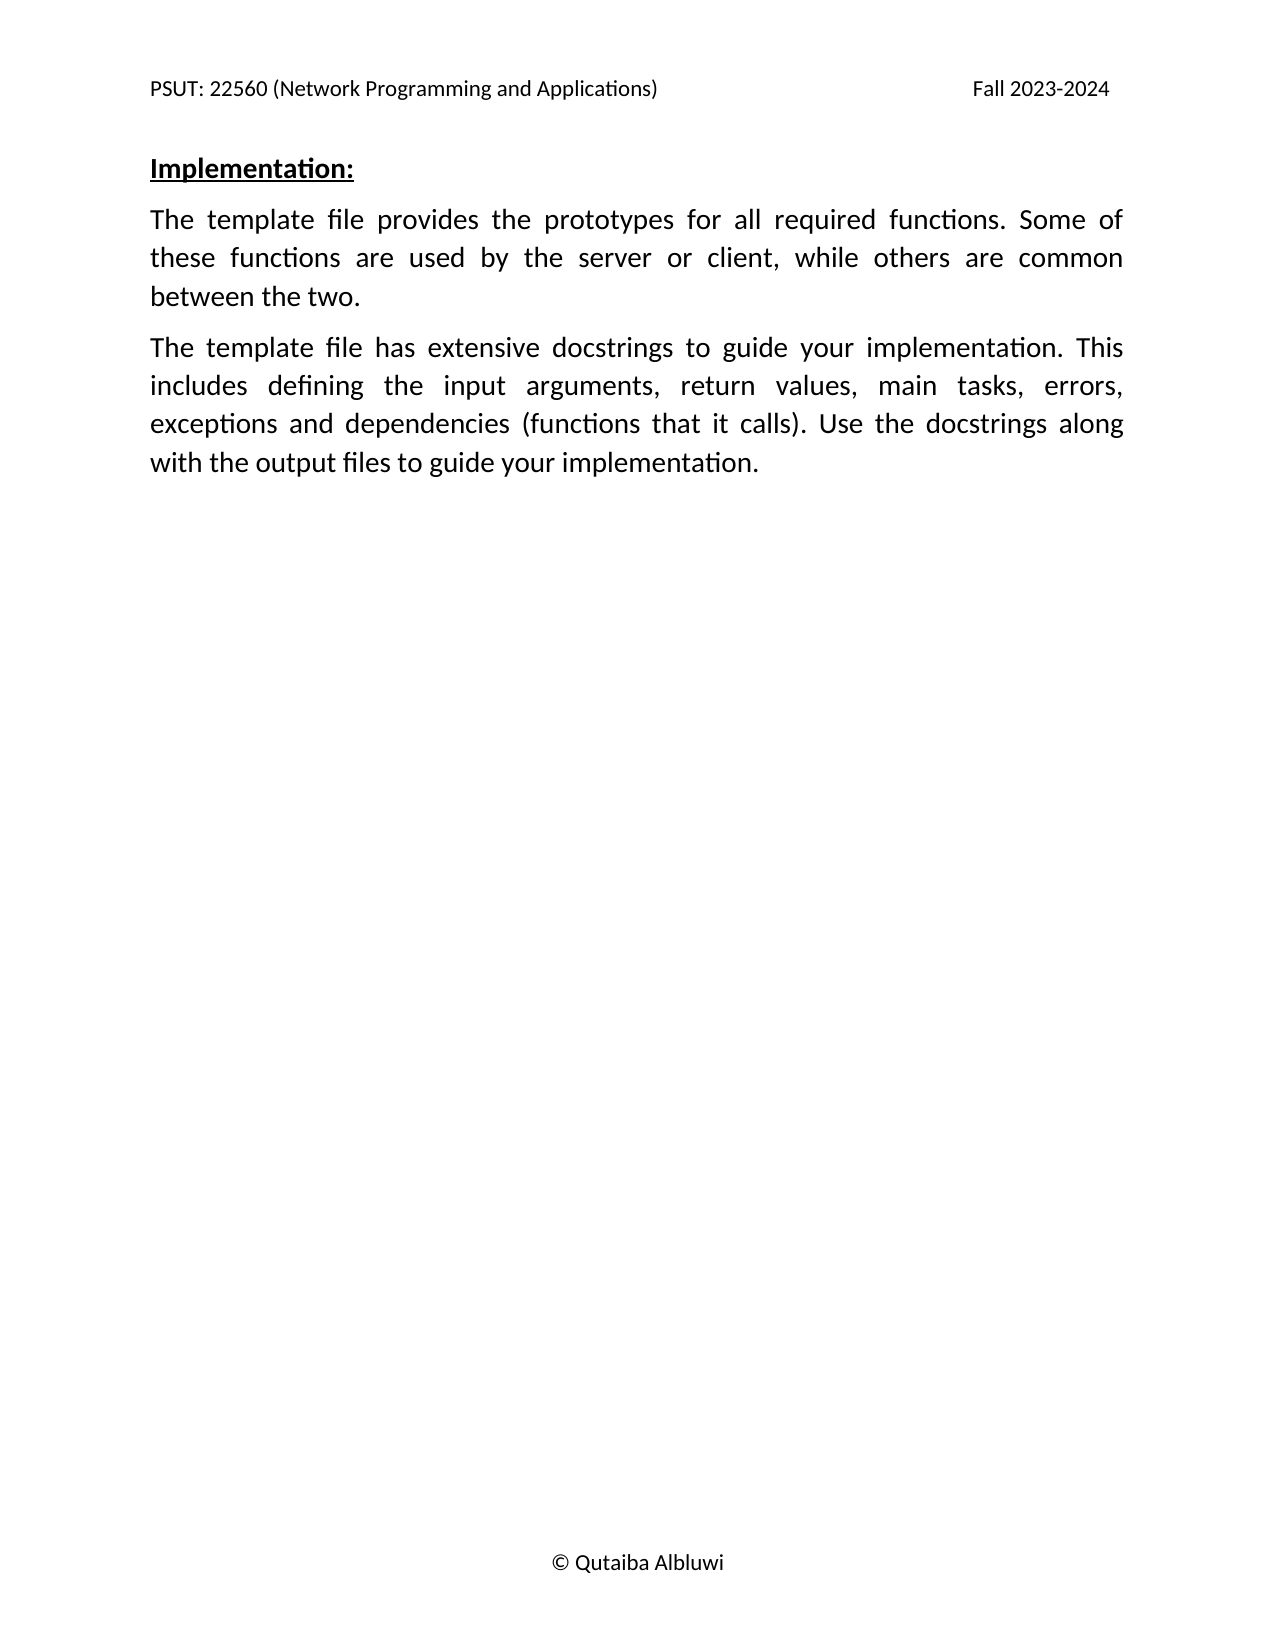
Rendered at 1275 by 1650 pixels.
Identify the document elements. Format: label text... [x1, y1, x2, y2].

text Implementation: [150, 150, 1125, 186]
text The template file has extensive docstrings to guide your implementation. This includes defining the input arguments, return values, main tasks, errors, exceptions and dependencies (functions that it calls). Use the docstrings along with the output files to guide your implementation. [150, 329, 1125, 480]
text The template file provides the prototypes for all required functions. Some of these functions are used by the server or client, while others are common between the two. [150, 201, 1125, 313]
